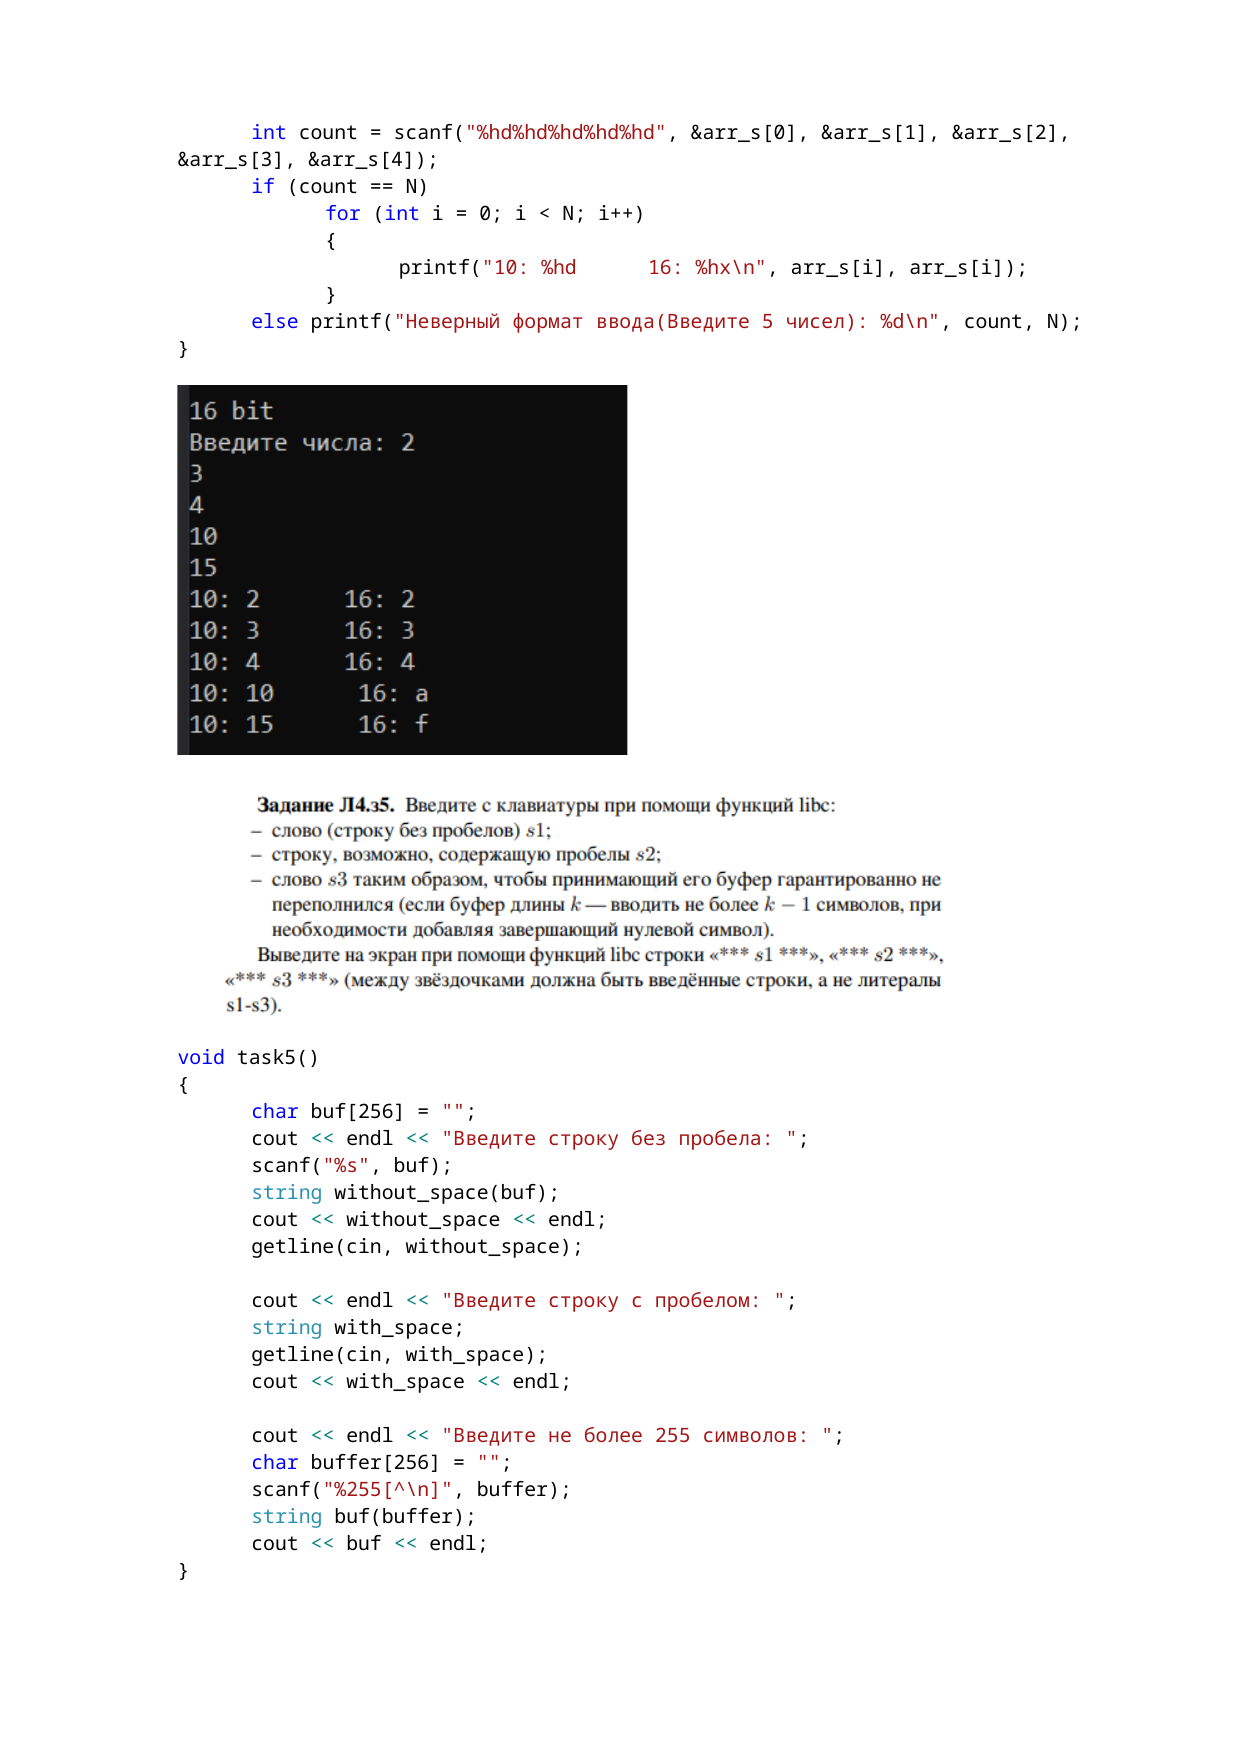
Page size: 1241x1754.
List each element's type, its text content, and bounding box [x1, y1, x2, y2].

text cout << endl << "Введите строку без пробела: "; [177, 1124, 1152, 1151]
text void task5() [177, 1043, 1152, 1070]
text cout << without_space << endl; [177, 1205, 1152, 1232]
picture [177, 779, 995, 1019]
text if (count == N) [177, 172, 1152, 199]
text } [177, 1556, 1152, 1583]
text string without_space(buf); [177, 1178, 1152, 1205]
text getline(cin, with_space); [177, 1340, 1152, 1367]
text getline(cin, without_space); [177, 1232, 1152, 1259]
text else printf("Неверный формат ввода(Введите 5 чисел): %d\n", count, N); [177, 307, 1152, 334]
text for (int i = 0; i < N; i++) [177, 199, 1152, 226]
text { [177, 1070, 1152, 1097]
text cout << endl << "Введите не более 255 символов: "; [177, 1421, 1152, 1448]
text char buf[256] = ""; [177, 1097, 1152, 1124]
text cout << buf << endl; [177, 1529, 1152, 1556]
text cout << with_space << endl; [177, 1367, 1152, 1394]
picture [177, 385, 628, 755]
text { [177, 226, 1152, 253]
text printf("10: %hd 16: %hx\n", arr_s[i], arr_s[i]); [177, 253, 1152, 280]
text } [177, 334, 1152, 361]
text cout << endl << "Введите строку с пробелом: "; [177, 1286, 1152, 1313]
text scanf("%s", buf); [177, 1151, 1152, 1178]
text char buffer[256] = ""; [177, 1448, 1152, 1475]
text string with_space; [177, 1313, 1152, 1340]
text } [177, 280, 1152, 307]
text scanf("%255[^\n]", buffer); [177, 1475, 1152, 1502]
text int count = scanf("%hd%hd%hd%hd%hd", &arr_s[0], &arr_s[1], &arr_s[2], &arr_s[3], &arr_s[4]); [177, 118, 1152, 172]
text string buf(buffer); [177, 1502, 1152, 1529]
